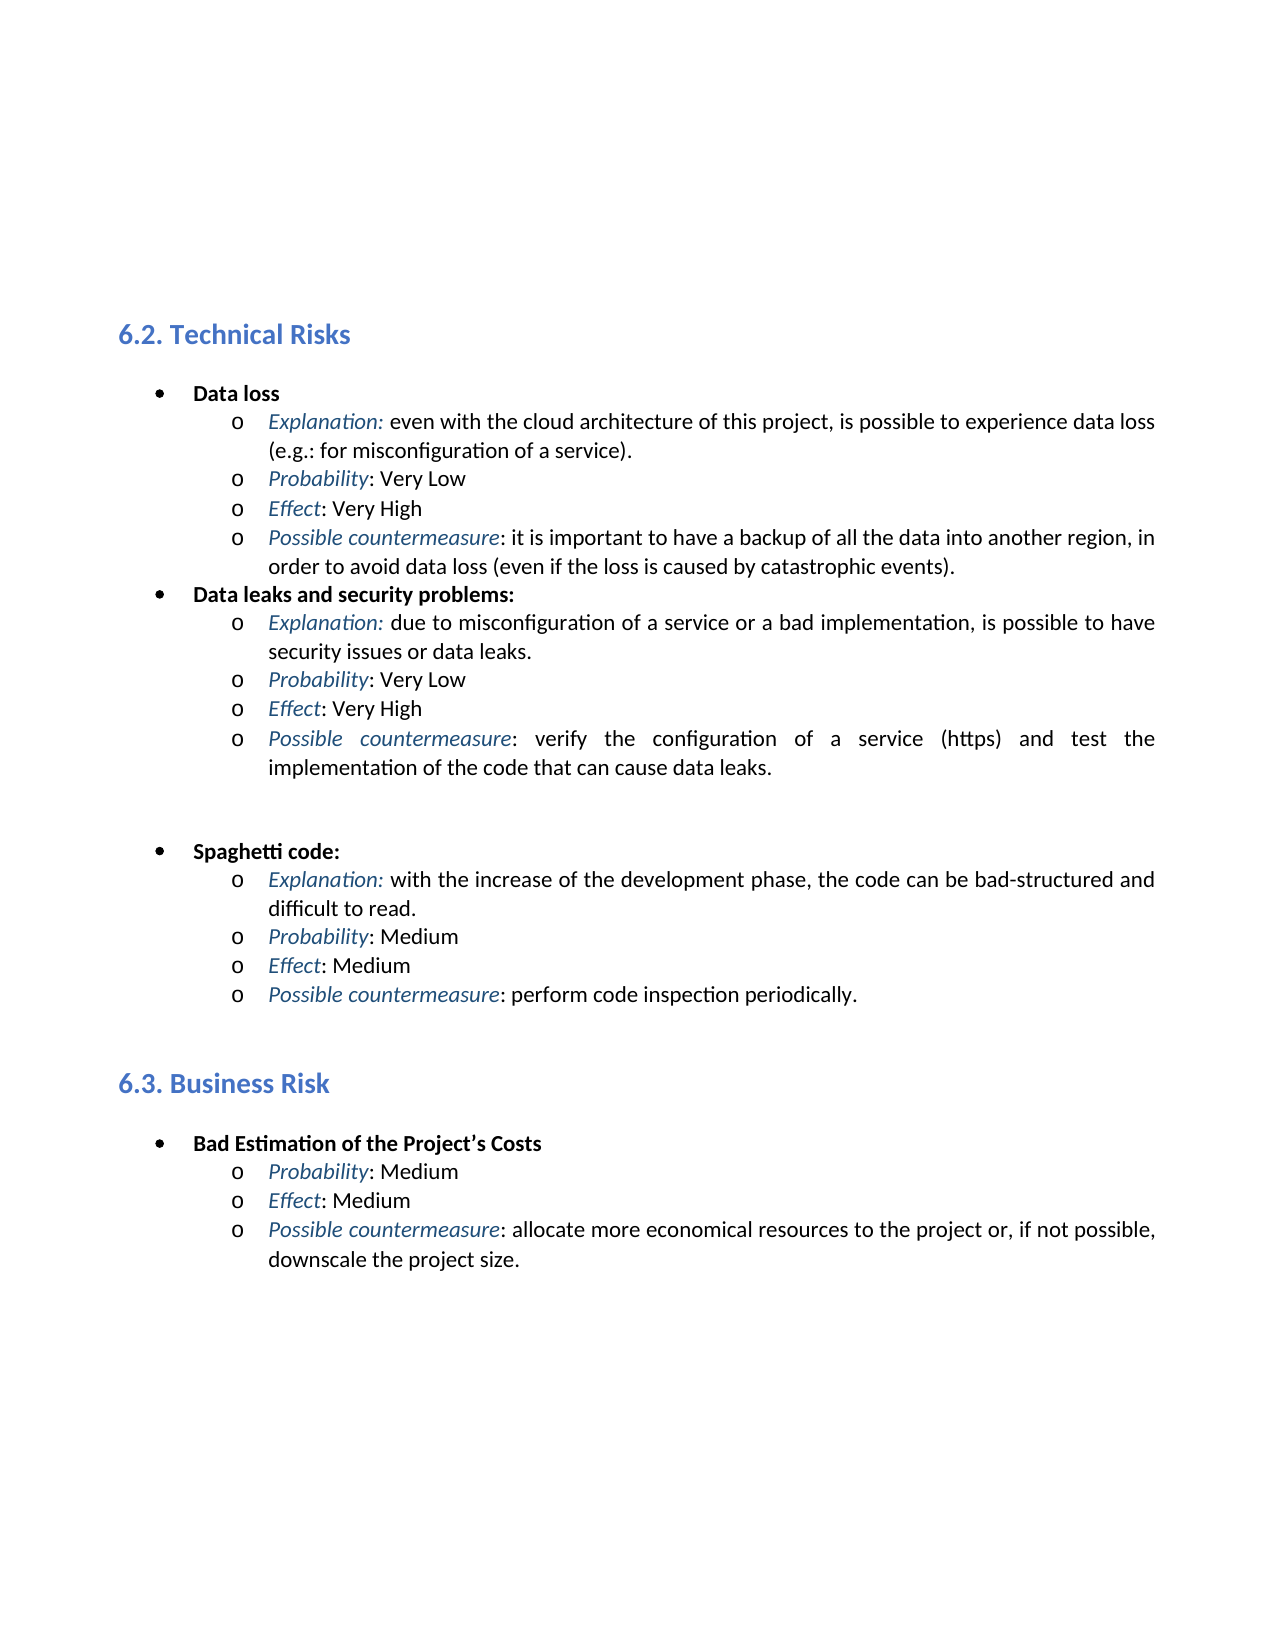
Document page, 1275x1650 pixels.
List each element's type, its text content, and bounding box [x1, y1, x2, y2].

list Data loss [156, 379, 1157, 407]
list Bad Estimation of the Project’s Costs [156, 1129, 1157, 1157]
list Effect: Very High [231, 694, 1157, 724]
list Explanation: due to misconfiguration of a service or a bad implementation, is possible to have security issues or data leaks. [231, 608, 1157, 665]
list Probability: Medium [231, 922, 1157, 951]
text 6.3. Business Risk [118, 1066, 1157, 1101]
list Data leaks and security problems: [156, 580, 1157, 608]
list Explanation: with the increase of the development phase, the code can be bad-structured and difficult to read. [231, 865, 1157, 922]
list Effect: Medium [231, 951, 1157, 980]
list Possible countermeasure: verify the configuration of a service (https) and test the implementation of the code that can cause data leaks. [231, 724, 1157, 781]
list Spaghetti code: [156, 837, 1157, 865]
list Probability: Medium [231, 1157, 1157, 1186]
list Probability: Very Low [231, 464, 1157, 494]
list Effect: Very High [231, 494, 1157, 523]
list Possible countermeasure: perform code inspection periodically. [231, 980, 1157, 1009]
list Probability: Very Low [231, 665, 1157, 694]
list Possible countermeasure: allocate more economical resources to the project or, if not possible, downscale the project size. [231, 1216, 1157, 1273]
list Effect: Medium [231, 1186, 1157, 1216]
list Explanation: even with the cloud architecture of this project, is possible to experience data loss (e.g.: for misconfiguration of a service). [231, 407, 1157, 464]
text 6.2. Technical Risks [118, 316, 1157, 351]
list Possible countermeasure: it is important to have a backup of all the data into another region, in order to avoid data loss (even if the loss is caused by catastrophic events). [231, 523, 1157, 580]
